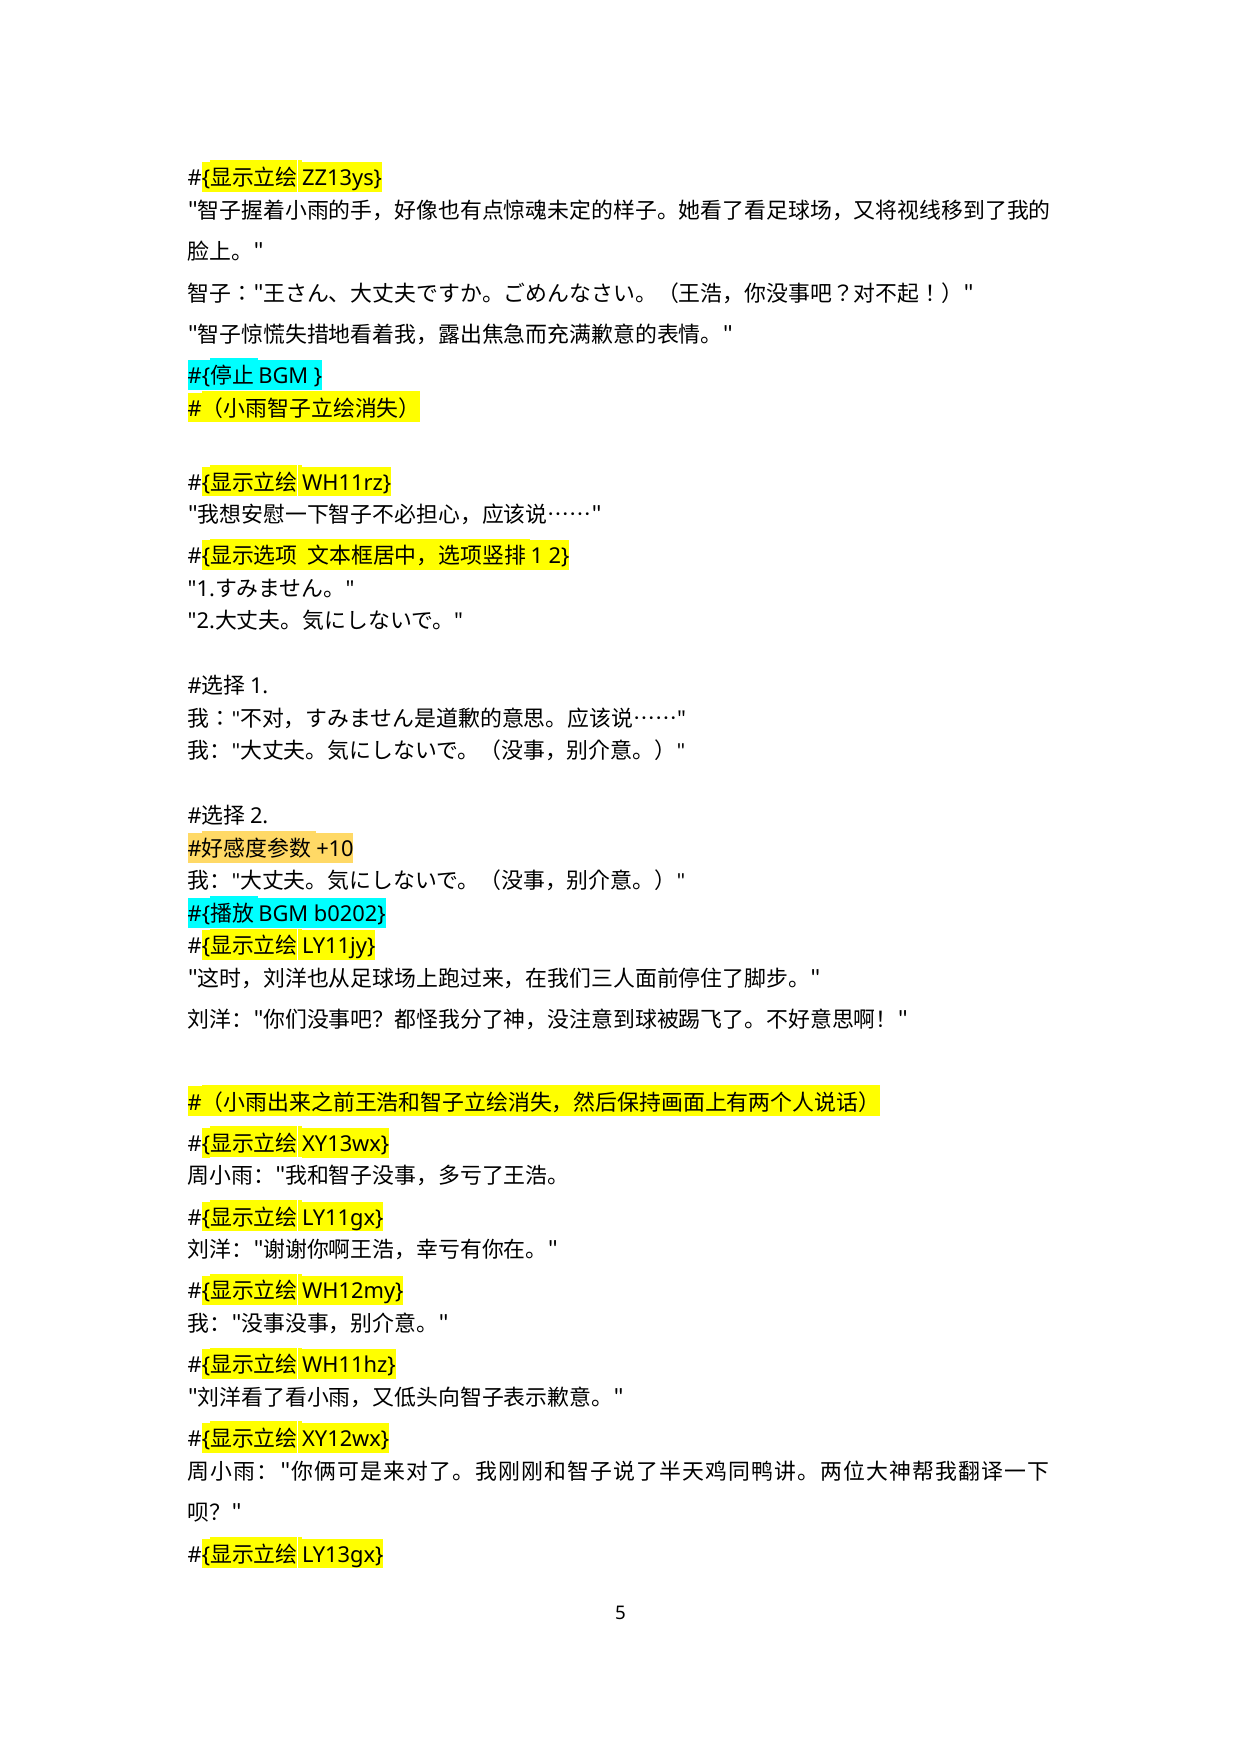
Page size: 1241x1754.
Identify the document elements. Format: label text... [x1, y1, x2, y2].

text #{显示立绘XY12wx} [302, 1421, 1053, 1453]
text "刘洋看了看小雨，又低头向智子表示歉意。" [187, 1379, 1053, 1412]
text "1.すみません。" [187, 571, 1053, 603]
text 刘洋："你们没事吧？都怪我分了神，没注意到球被踢飞了。不好意思啊！" [187, 1002, 1053, 1034]
text #{显示立绘ZZ13ys} [302, 160, 1053, 192]
text #{显示立绘LY11jy} [187, 928, 1053, 961]
text #{播放BGM b0202} [258, 896, 1053, 928]
text 周小雨："你俩可是来对了。我刚刚和智子说了半天鸡同鸭讲。两位大神帮我翻译一下呗？" [187, 1453, 1053, 1527]
text "2.大丈夫。気にしないで。" [187, 603, 1053, 636]
text #{显示立绘WH12my} [187, 1273, 1053, 1306]
text #（小雨出来之前王浩和智子立绘消失，然后保持画面上有两个人说话） [187, 1084, 1053, 1117]
text "智子惊慌失措地看着我，露出焦急而充满歉意的表情。" [187, 317, 1053, 349]
text 刘洋："谢谢你啊王浩，幸亏有你在。" [187, 1232, 1053, 1264]
text #{显示选项 文本框居中，选项竖排1 2} [187, 538, 1053, 571]
text #{显示立绘LY13gx} [187, 1536, 1053, 1569]
text "智子握着小雨的手，好像也有点惊魂未定的样子。她看了看足球场，又将视线移到了我的脸上。" [187, 192, 1053, 266]
text 我："大丈夫。気にしないで。（没事，别介意。）" [187, 863, 1053, 896]
text "我想安慰一下智子不必担心，应该说……" [187, 497, 1053, 529]
text #{停止BGM } [258, 358, 1053, 390]
text #{显示立绘XY13wx} [302, 1126, 1053, 1158]
text #{显示立绘LY11gx} [187, 1199, 1053, 1232]
text 周小雨："我和智子没事，多亏了王浩。 [187, 1158, 1053, 1191]
text #好感度参数 +10 [316, 831, 1053, 863]
text #选择1. [187, 668, 1053, 701]
text #选择2. [187, 798, 1053, 831]
text 智子："王さん、大丈夫ですか。ごめんなさい。（王浩，你没事吧？对不起！）" [187, 275, 1053, 308]
text 我："大丈夫。気にしないで。（没事，别介意。）" [187, 733, 1053, 766]
text 我："没事没事，别介意。" [187, 1306, 1053, 1338]
text #{显示立绘WH11hz} [187, 1347, 1053, 1379]
text "这时，刘洋也从足球场上跑过来，在我们三人面前停住了脚步。" [187, 961, 1053, 993]
text #{显示立绘WH11rz} [187, 464, 1053, 497]
text #（小雨智子立绘消失） [187, 390, 1053, 423]
text 我："不对，すみません是道歉的意思。应该说……" [187, 701, 1053, 733]
